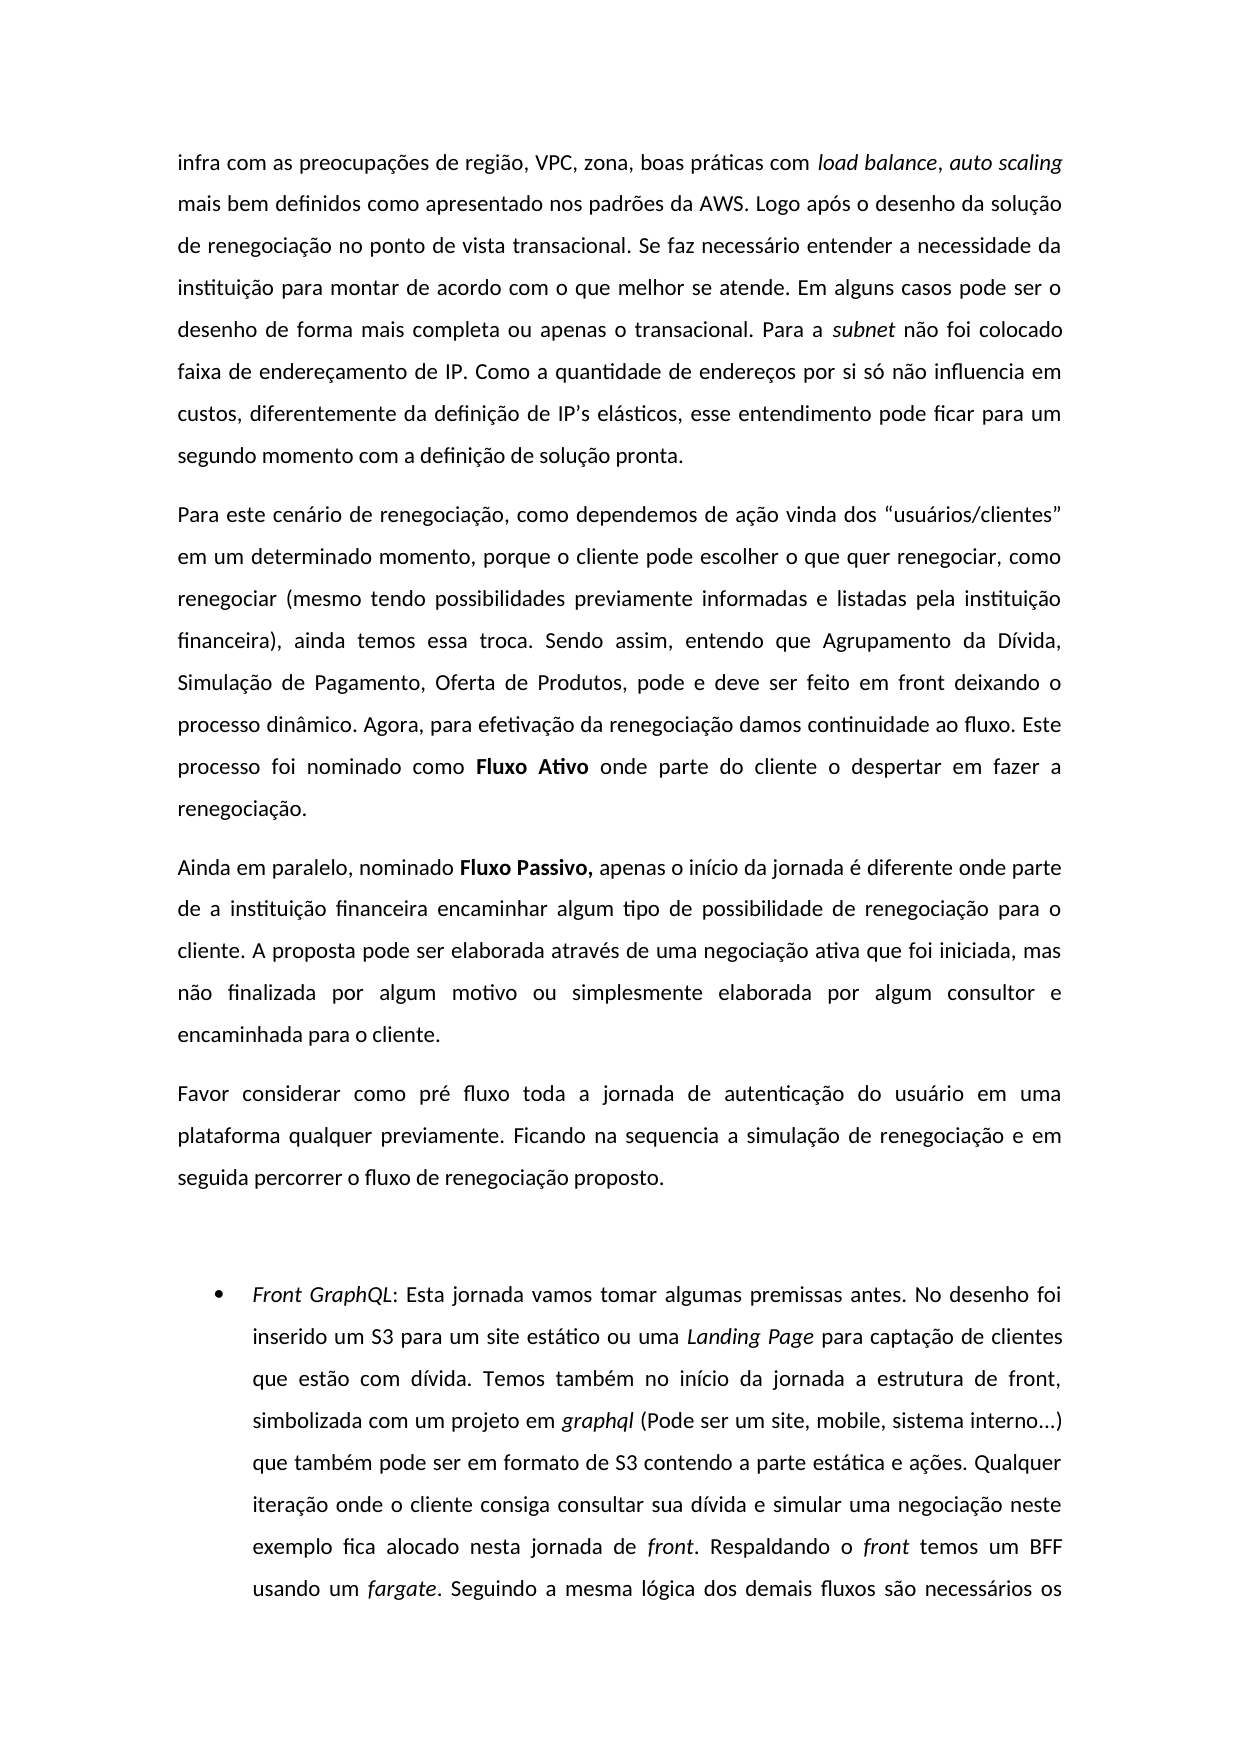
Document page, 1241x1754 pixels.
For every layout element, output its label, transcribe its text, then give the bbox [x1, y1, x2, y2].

text Para este cenário de renegociação, como dependemos de ação vinda dos “usuários/clientes” em um determinado momento, porque o cliente pode escolher o que quer renegociar, como renegociar (mesmo tendo possibilidades previamente informadas e listadas pela instituição financeira), ainda temos essa troca. Sendo assim, entendo que Agrupamento da Dívida, Simulação de Pagamento, Oferta de Produtos, pode e deve ser feito em front deixando o processo dinâmico. Agora, para efetivação da renegociação damos continuidade ao fluxo. Este processo foi nominado como Fluxo Ativo onde parte do cliente o despertar em fazer a renegociação. [177, 500, 1063, 822]
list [215, 1280, 1063, 1602]
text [177, 148, 1063, 469]
text Ainda em paralelo, nominado Fluxo Passivo, apenas o início da jornada é diferente onde parte de a instituição financeira encaminhar algum tipo de possibilidade de renegociação para o cliente. A proposta pode ser elaborada através de uma negociação ativa que foi iniciada, mas não finalizada por algum motivo ou simplesmente elaborada por algum consultor e encaminhada para o cliente. [177, 853, 1063, 1048]
text Favor considerar como pré fluxo toda a jornada de autenticação do usuário em uma plataforma qualquer previamente. Ficando na sequencia a simulação de renegociação e em seguida percorrer o fluxo de renegociação proposto. [177, 1079, 1063, 1191]
